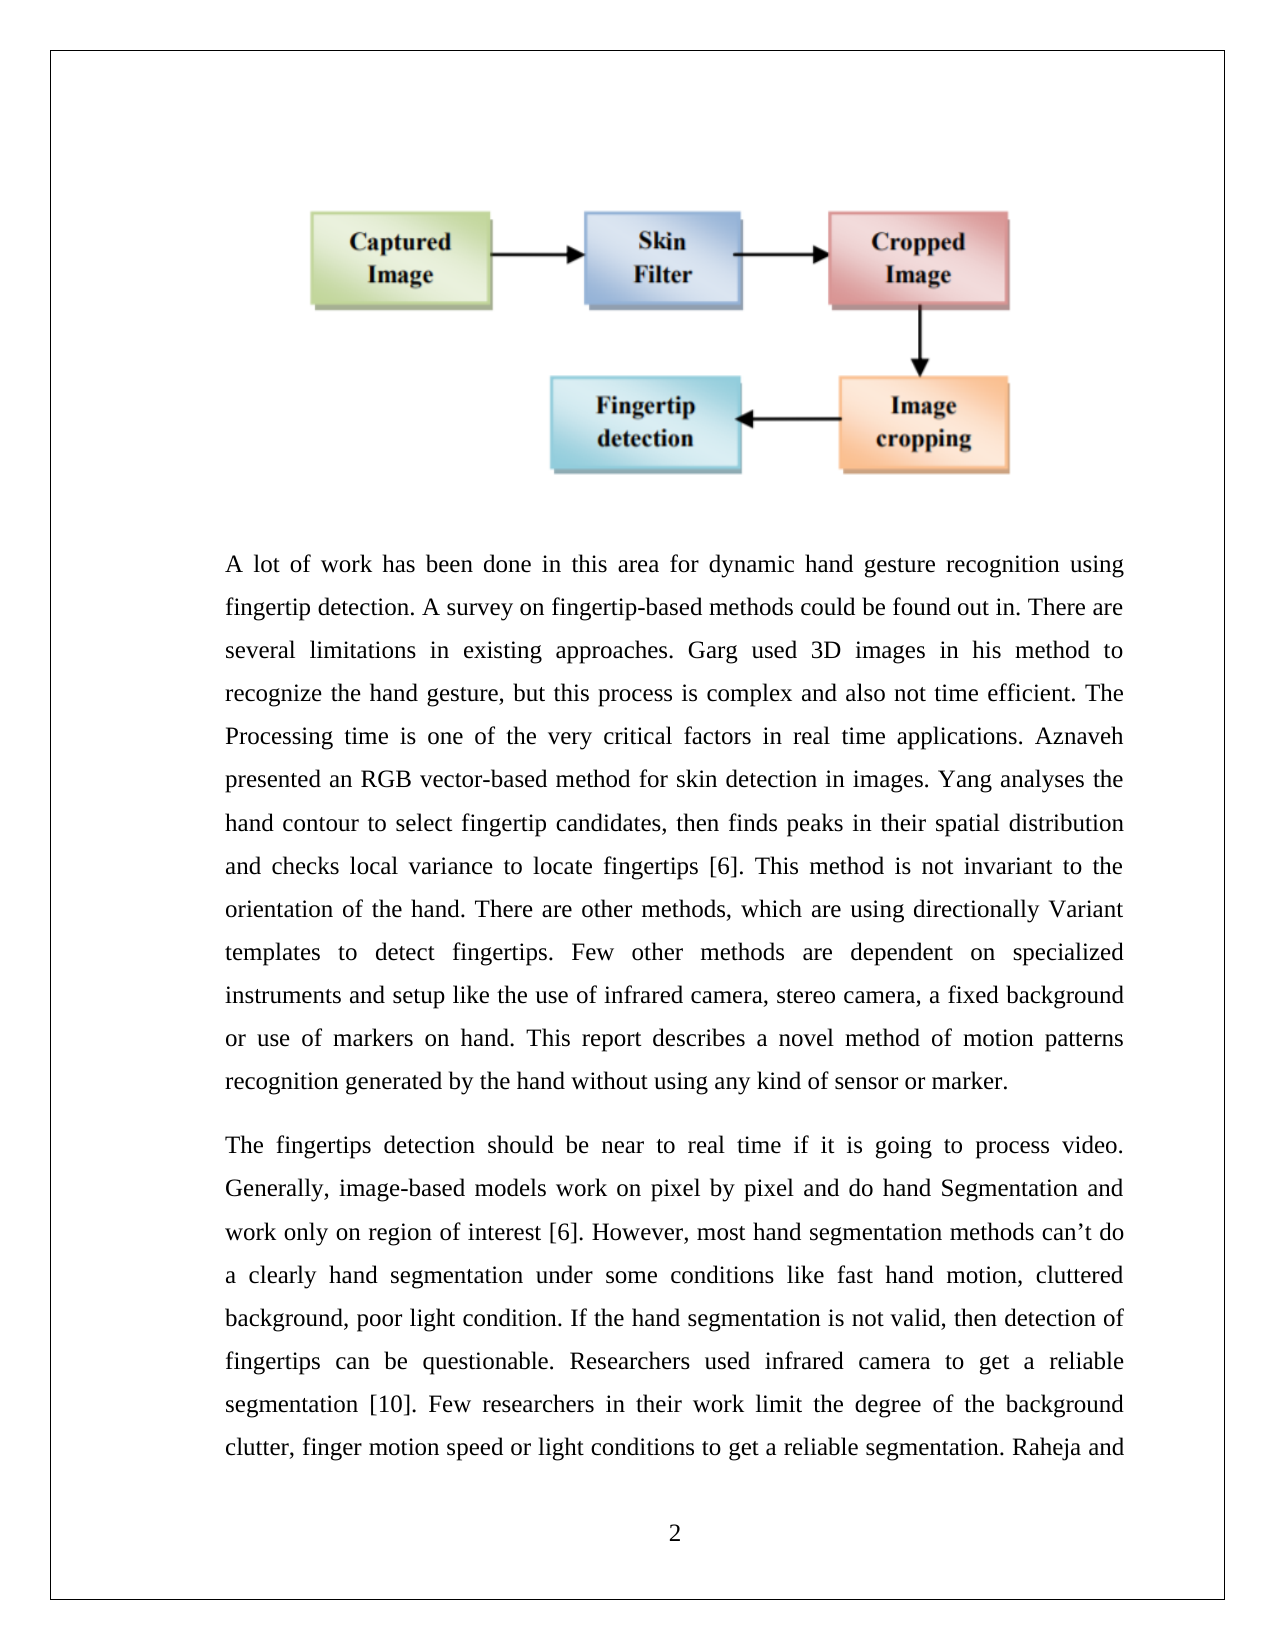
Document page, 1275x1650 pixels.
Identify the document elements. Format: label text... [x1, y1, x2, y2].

text A lot of work has been done in this area for dynamic hand gesture recognition using fingertip detection. A survey on fingertip-based methods could be found out in. There are several limitations in existing approaches. Garg used 3D images in his method to recognize the hand gesture, but this process is complex and also not time efficient. The Processing time is one of the very critical factors in real time applications. Aznaveh presented an RGB vector-based method for skin detection in images. Yang analyses the hand contour to select fingertip candidates, then finds peaks in their spatial distribution and checks local variance to locate fingertips [6]. This method is not invariant to the orientation of the hand. There are other methods, which are using directionally Variant templates to detect fingertips. Few other methods are dependent on specialized instruments and setup like the use of infrared camera, stereo camera, a fixed background or use of markers on hand. This report describes a novel method of motion patterns recognition generated by the hand without using any kind of sensor or marker. [225, 549, 1125, 1095]
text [225, 1130, 1125, 1461]
picture [275, 150, 1075, 515]
